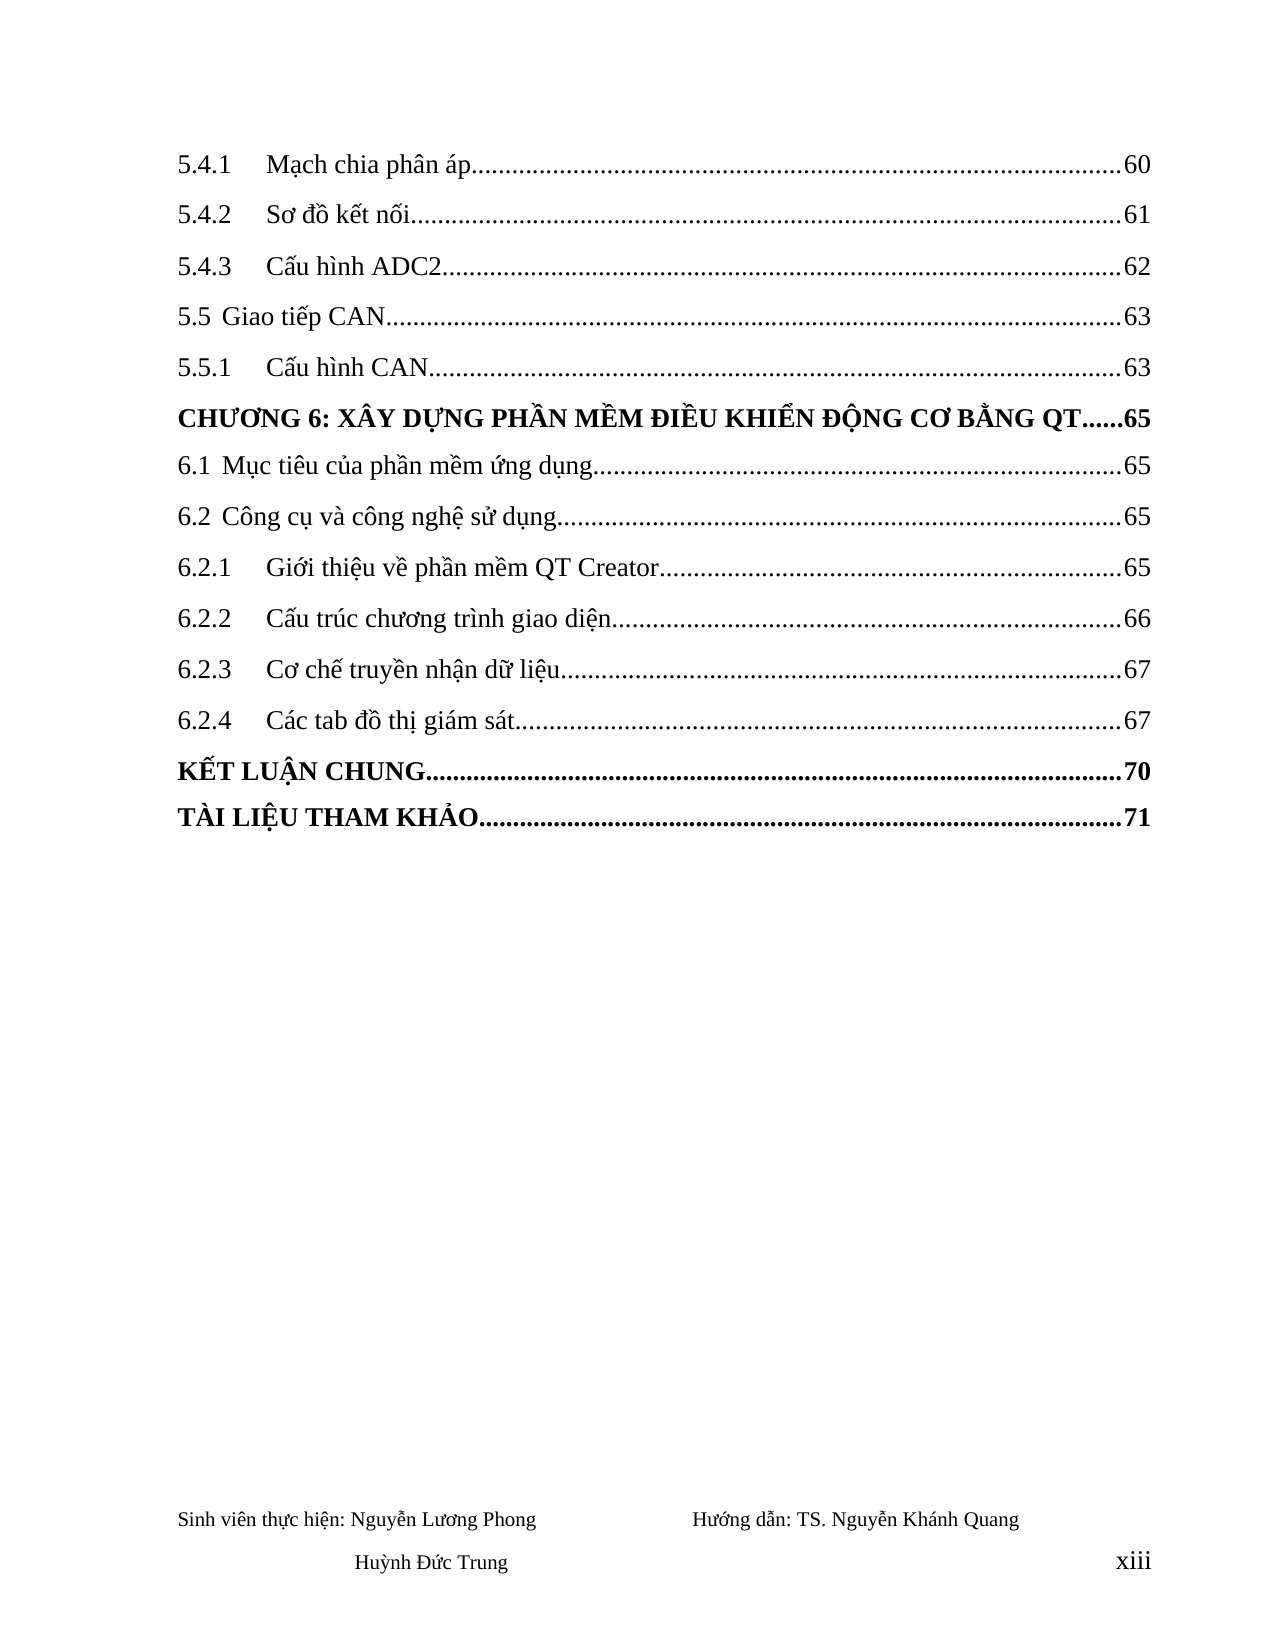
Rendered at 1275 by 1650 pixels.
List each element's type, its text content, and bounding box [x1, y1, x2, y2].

text KẾT LUẬN CHUNG 70 [177, 755, 1157, 786]
text 5.5 Giao tiếp CAN 63 [177, 301, 1157, 332]
text 6.2.4 Các tab đồ thị giám sát 67 [177, 704, 1157, 735]
text 6.2 Công cụ và công nghệ sử dụng 65 [177, 500, 1157, 531]
text TÀI LIỆU THAM KHẢO 71 [177, 801, 1157, 832]
text 5.4.2 Sơ đồ kết nối 61 [177, 199, 1157, 230]
text 6.2.2 Cấu trúc chương trình giao diện 66 [177, 602, 1157, 633]
text 6.2.1 Giới thiệu về phần mềm QT Creator 65 [177, 551, 1157, 582]
text 5.4.1 Mạch chia phân áp 60 [177, 148, 1157, 179]
text CHƯƠNG 6: XÂY DỰNG PHẦN MỀM ĐIỀU KHIỂN ĐỘNG CƠ BẰNG QT 65 [177, 402, 1157, 433]
text 6.1 Mục tiêu của phần mềm ứng dụng 65 [177, 449, 1157, 480]
text 6.2.3 Cơ chế truyền nhận dữ liệu 67 [177, 653, 1157, 684]
text 5.4.3 Cấu hình ADC2 62 [177, 249, 1157, 281]
text 5.5.1 Cấu hình CAN 63 [177, 351, 1157, 383]
